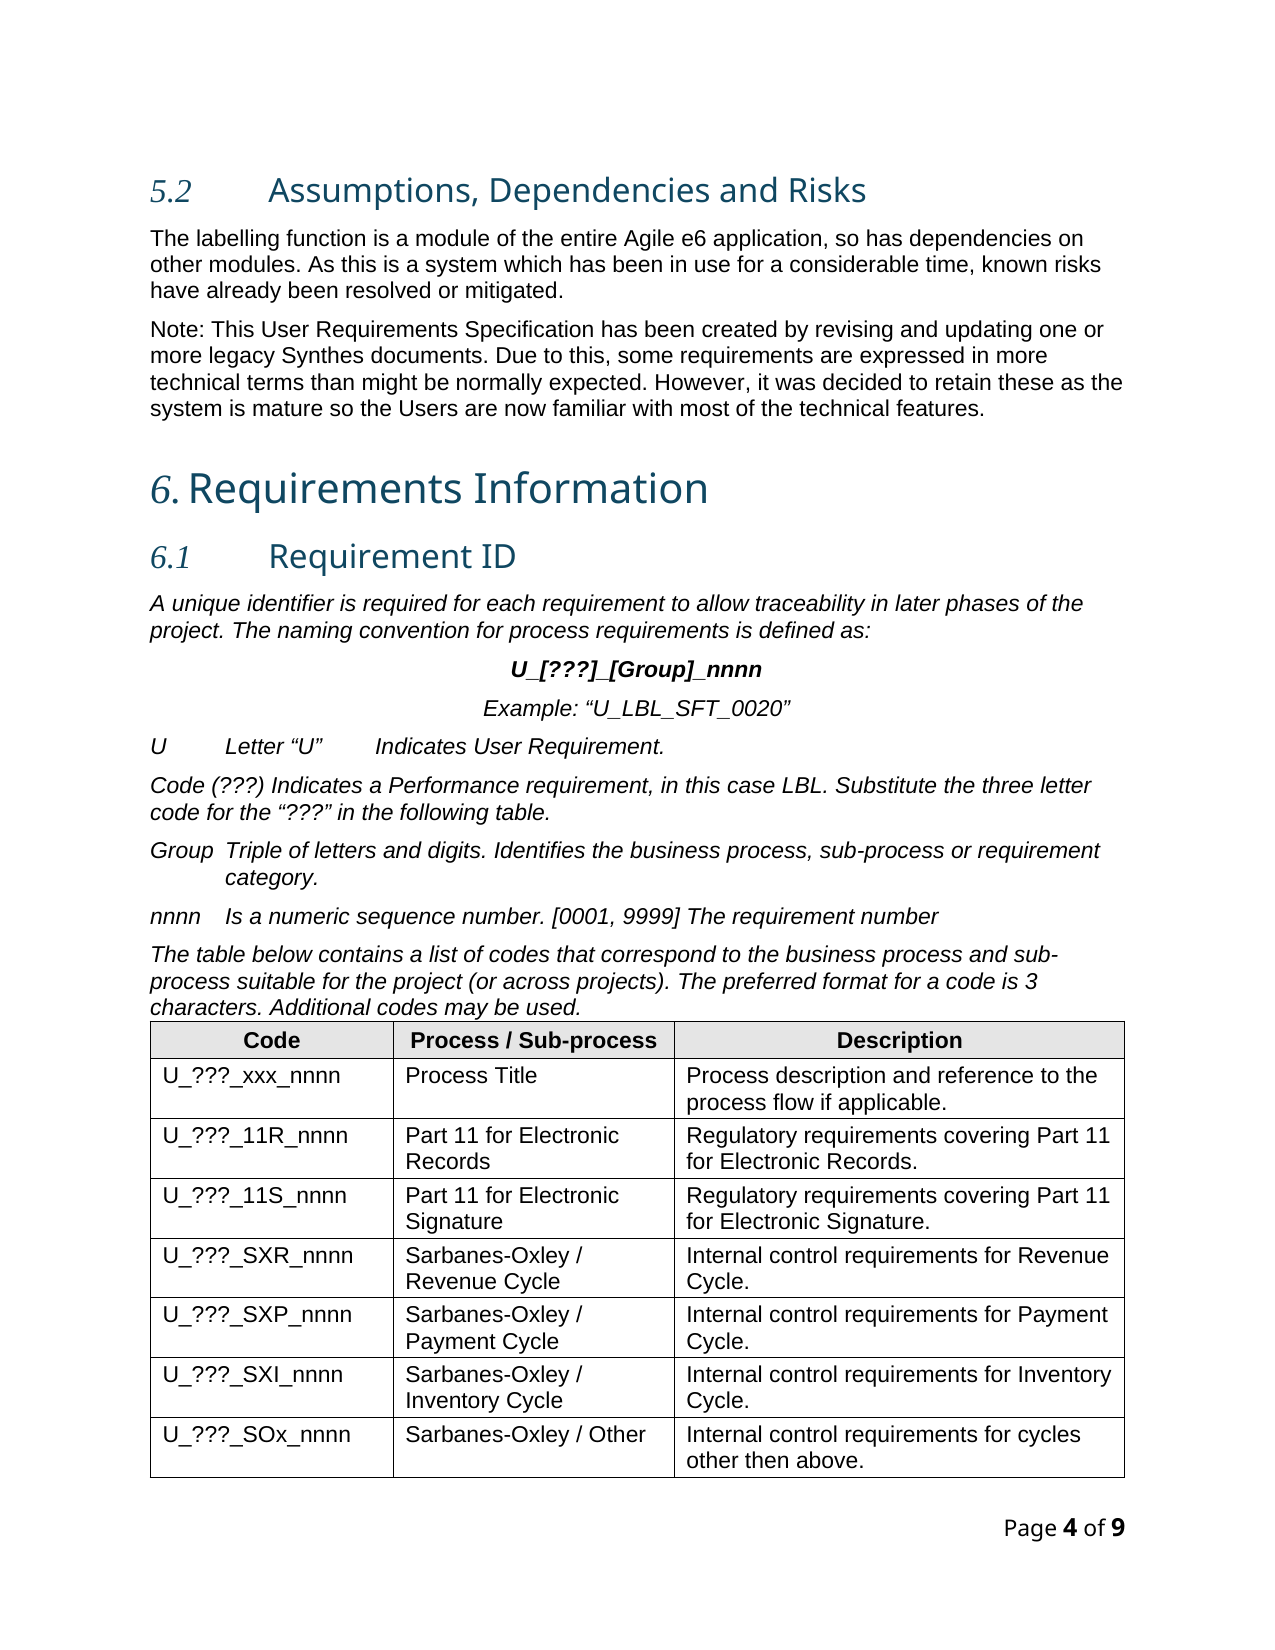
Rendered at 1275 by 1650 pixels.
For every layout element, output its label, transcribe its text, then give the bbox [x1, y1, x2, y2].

table_cell Regulatory requirements covering Part 11 for Electronic Signature. [675, 1179, 1124, 1237]
table_cell Regulatory requirements covering Part 11 for Electronic Records. [675, 1119, 1124, 1178]
text Note: This User Requirements Specification has been created by revising and updating one or more legacy Synthes documents. Due to this, some requirements are expressed in more technical terms than might be normally expected. However, it was decided to retain these as the system is mature so the Users are now familiar with most of the technical features. [150, 316, 1125, 422]
table_cell Process Title [394, 1059, 674, 1118]
text U_[???]_[Group]_nnnn [150, 656, 1125, 682]
text A unique identifier is required for each requirement to allow traceability in later phases of the project. The naming convention for process requirements is defined as: [150, 590, 1125, 643]
text nnnn Is a numeric sequence number. [0001, 9999] The requirement number [150, 903, 1125, 929]
table_cell Internal control requirements for cycles other then above. [675, 1418, 1124, 1477]
text The table below contains a list of codes that correspond to the business process and sub-process suitable for the project (or across projects). The preferred format for a code is 3 characters. Additional codes may be used. [150, 941, 1125, 1021]
subtitle Requirements Information [150, 459, 1125, 516]
table_cell Part 11 for Electronic Records [394, 1119, 674, 1178]
table_cell Internal control requirements for Revenue Cycle. [675, 1239, 1124, 1297]
table_cell Part 11 for Electronic Signature [394, 1179, 674, 1237]
table_cell U_???_SOx_nnnn [151, 1418, 393, 1477]
table_cell Sarbanes-Oxley / Inventory Cycle [394, 1358, 674, 1417]
table_cell U_???_SXI_nnnn [151, 1358, 393, 1417]
text The labelling function is a module of the entire Agile e6 application, so has dependencies on other modules. As this is a system which has been in use for a considerable time, known risks have already been resolved or mitigated. [150, 224, 1125, 304]
table_cell U_???_SXP_nnnn [151, 1298, 393, 1357]
table_cell Process description and reference to the process flow if applicable. [675, 1059, 1124, 1118]
table_header Code [151, 1022, 393, 1058]
table_cell Sarbanes-Oxley / Other [394, 1418, 674, 1477]
text Group Triple of letters and digits. Identifies the business process, sub-process or requirement category. [150, 837, 1125, 890]
table_cell Internal control requirements for Inventory Cycle. [675, 1358, 1124, 1417]
table_cell U_???_SXR_nnnn [151, 1239, 393, 1297]
subtitle Assumptions, Dependencies and Risks [150, 167, 1125, 212]
table_header Process / Sub-process [394, 1022, 674, 1058]
subtitle Requirement ID [150, 532, 1125, 578]
table_cell U_???_xxx_nnnn [151, 1059, 393, 1118]
table_cell U_???_11S_nnnn [151, 1179, 393, 1237]
table_cell Sarbanes-Oxley / Revenue Cycle [394, 1239, 674, 1297]
text Example: “U_LBL_SFT_0020” [150, 694, 1125, 721]
table_cell Sarbanes-Oxley / Payment Cycle [394, 1298, 674, 1357]
text Code (???) Indicates a Performance requirement, in this case LBL. Substitute the three letter code for the “???” in the following table. [150, 772, 1125, 825]
table_cell Internal control requirements for Payment Cycle. [675, 1298, 1124, 1357]
table_header Description [675, 1022, 1124, 1058]
table_cell U_???_11R_nnnn [151, 1119, 393, 1178]
text U Letter “U” Indicates User Requirement. [150, 733, 1125, 760]
